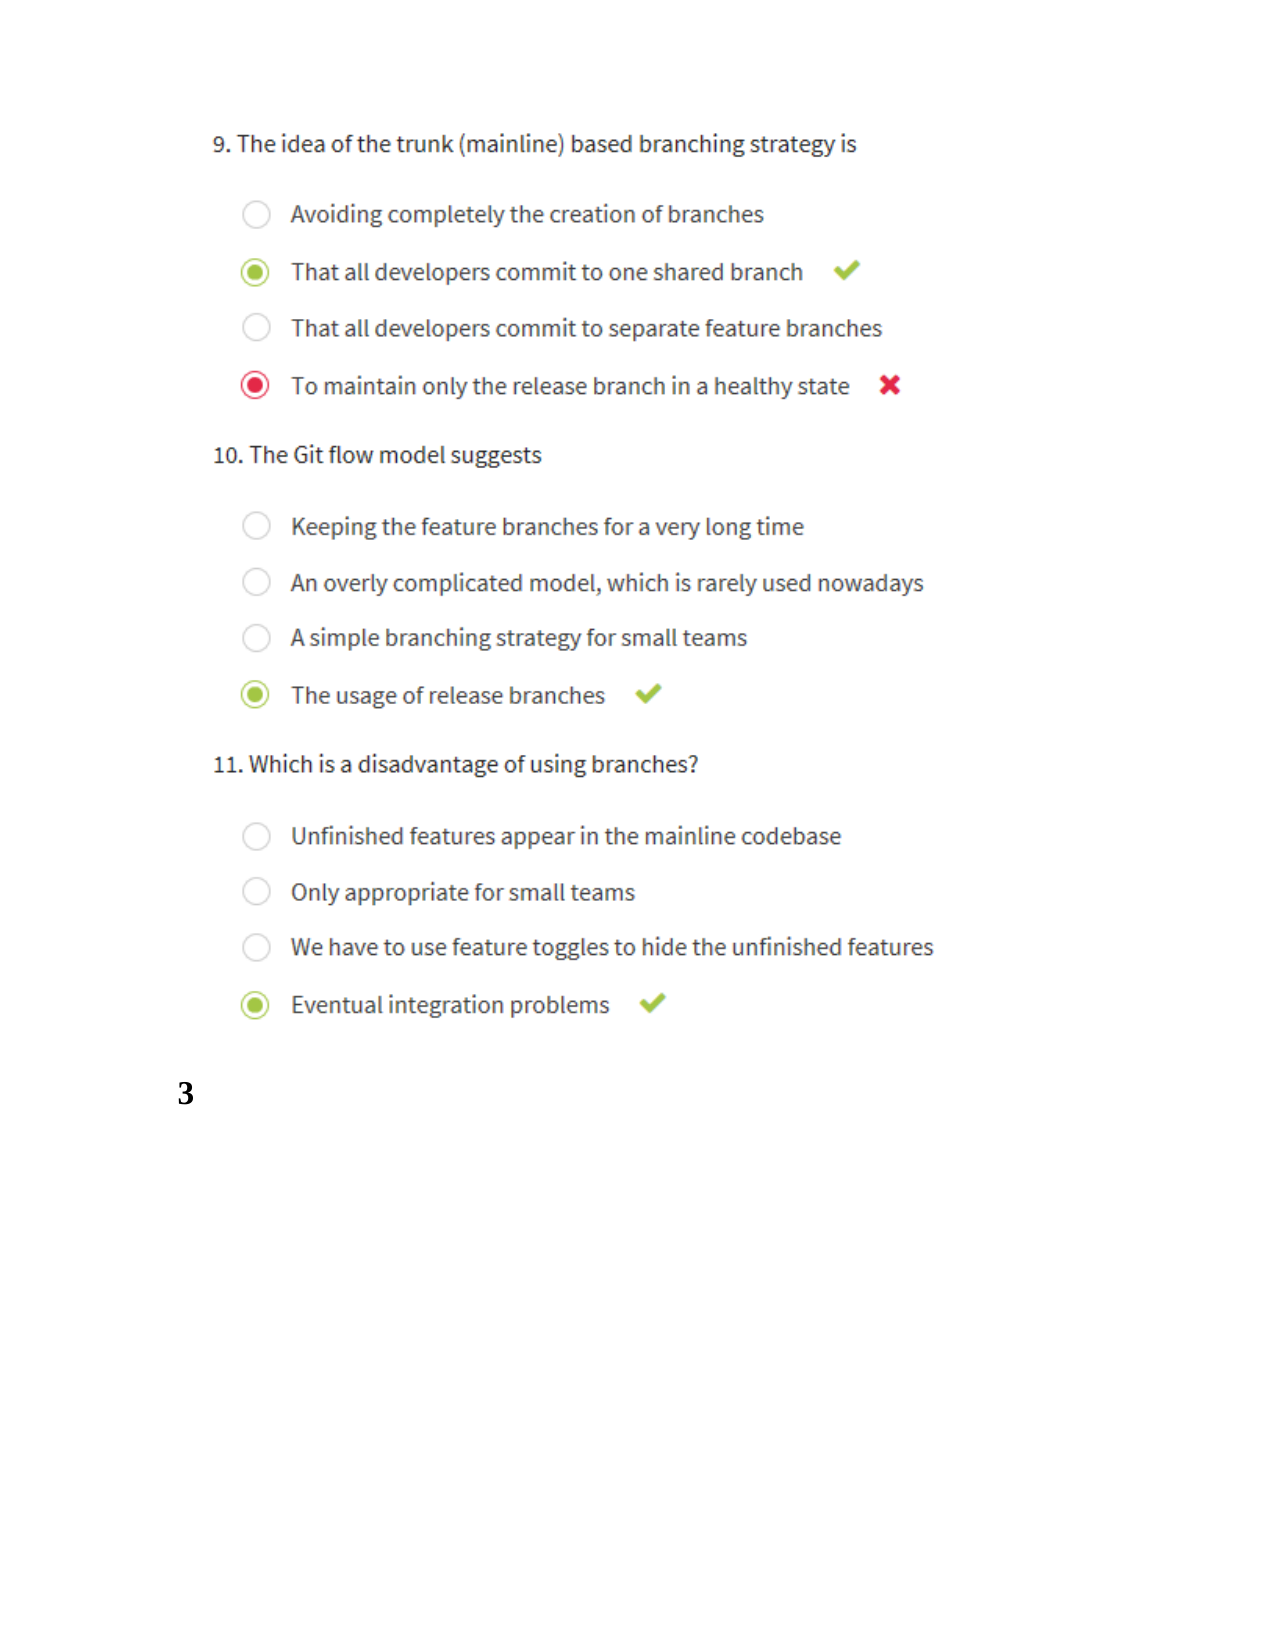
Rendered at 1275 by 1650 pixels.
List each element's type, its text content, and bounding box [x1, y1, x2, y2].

text 3 [177, 1073, 1186, 1111]
picture [177, 118, 1017, 1054]
